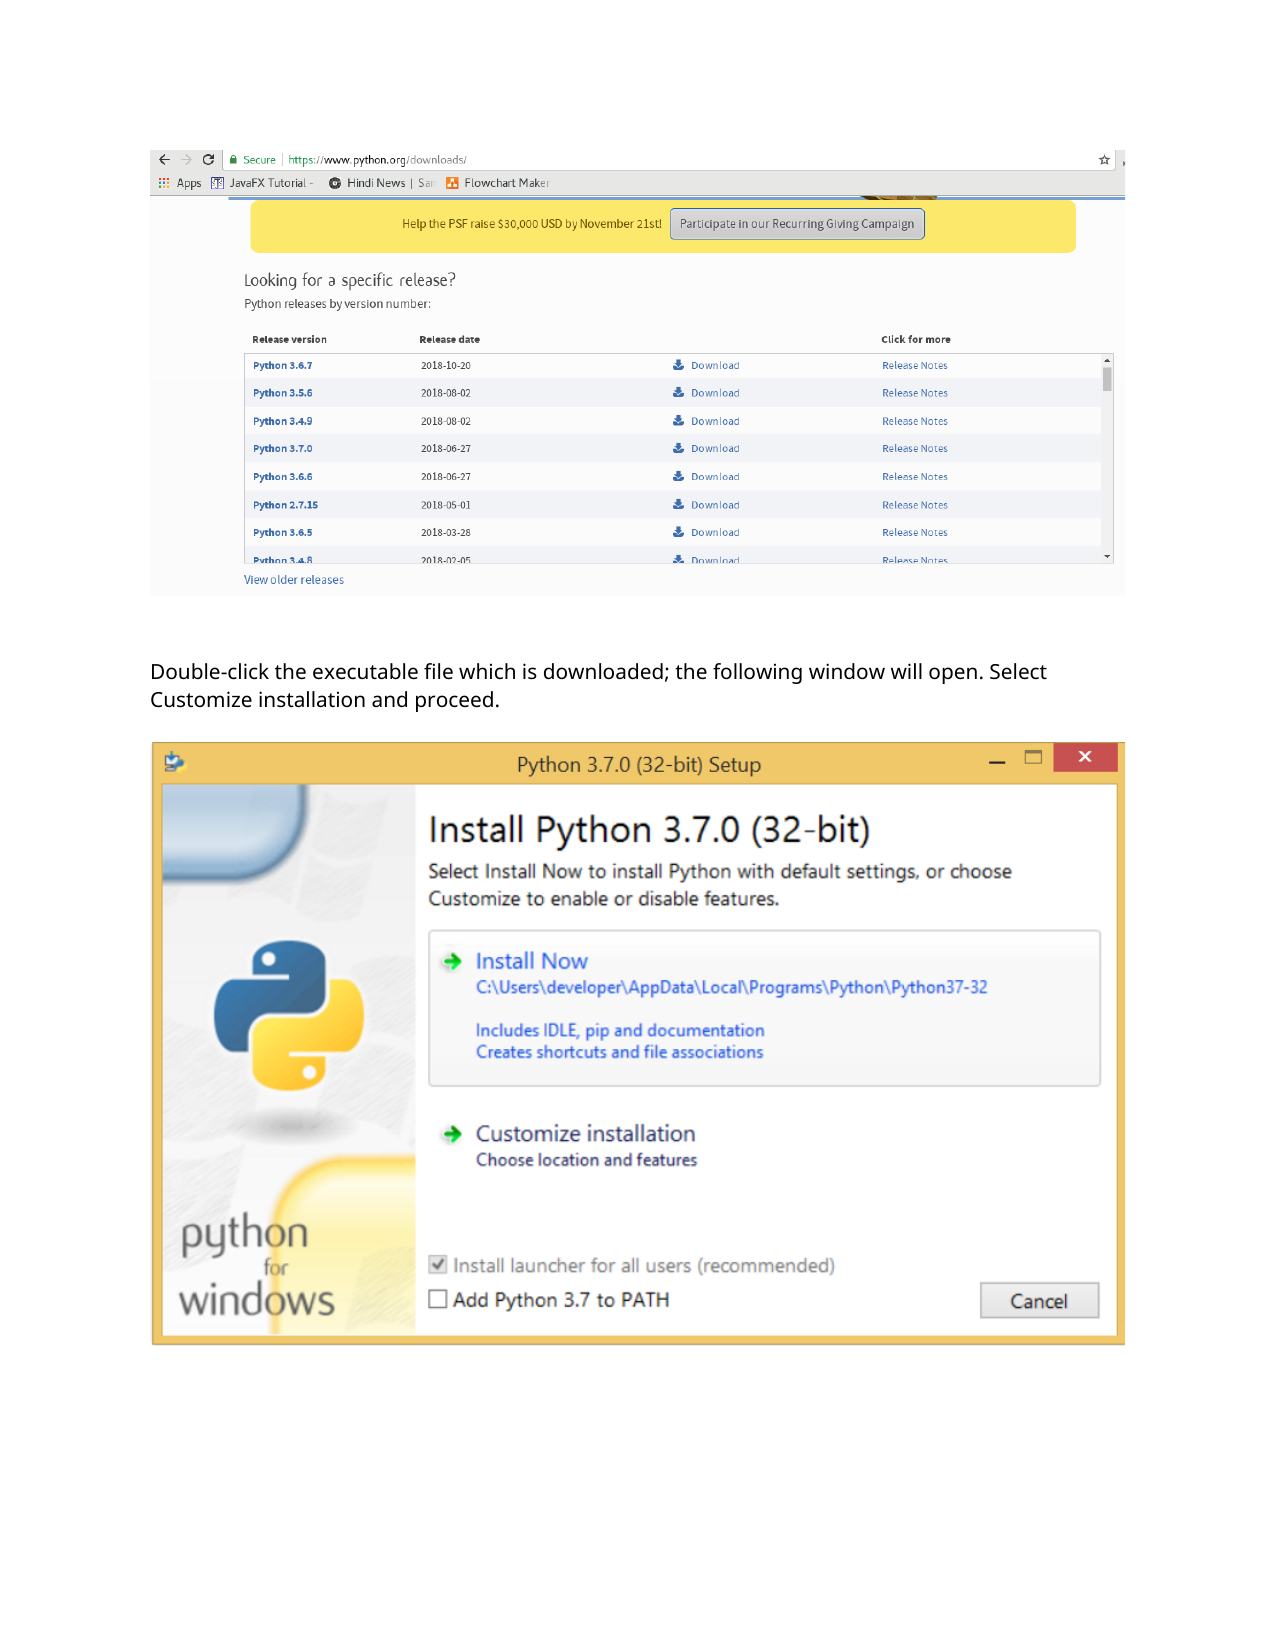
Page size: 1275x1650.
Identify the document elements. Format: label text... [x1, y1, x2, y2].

text Double-click the executable file which is downloaded; the following window will open. Select Customize installation and proceed. [150, 657, 1125, 714]
picture [150, 742, 1125, 1346]
picture [150, 150, 1125, 596]
